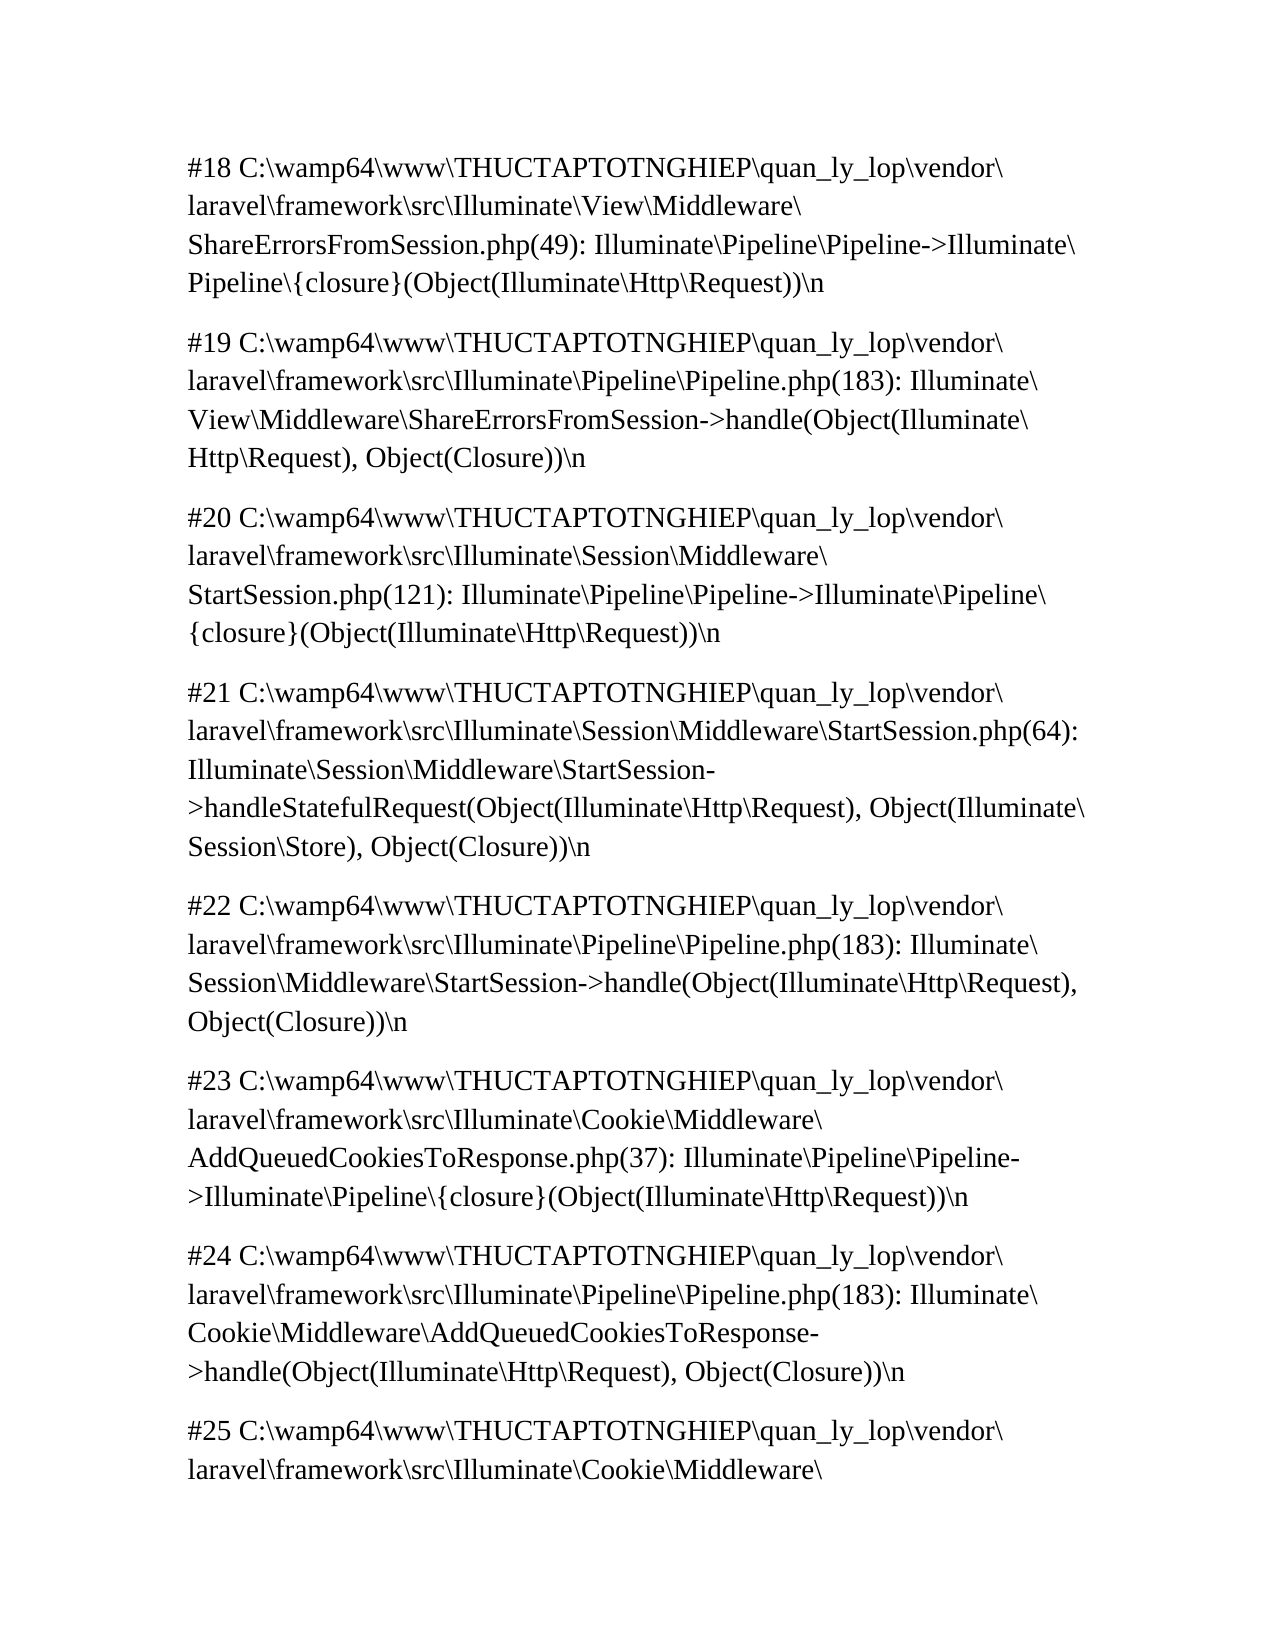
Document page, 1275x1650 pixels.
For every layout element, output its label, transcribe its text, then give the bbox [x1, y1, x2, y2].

text #22 C:\wamp64\www\THUCTAPTOTNGHIEP\quan_ly_lop\vendor\laravel\framework\src\Illuminate\Pipeline\Pipeline.php(183): Illuminate\Session\Middleware\StartSession->handle(Object(Illuminate\Http\Request), Object(Closure))\n [187, 888, 1087, 1038]
text #19 C:\wamp64\www\THUCTAPTOTNGHIEP\quan_ly_lop\vendor\laravel\framework\src\Illuminate\Pipeline\Pipeline.php(183): Illuminate\View\Middleware\ShareErrorsFromSession->handle(Object(Illuminate\Http\Request), Object(Closure))\n [187, 325, 1087, 474]
text #21 C:\wamp64\www\THUCTAPTOTNGHIEP\quan_ly_lop\vendor\laravel\framework\src\Illuminate\Session\Middleware\StartSession.php(64): Illuminate\Session\Middleware\StartSession->handleStatefulRequest(Object(Illuminate\Http\Request), Object(Illuminate\Session\Store), Object(Closure))\n [187, 675, 1087, 863]
text #18 C:\wamp64\www\THUCTAPTOTNGHIEP\quan_ly_lop\vendor\laravel\framework\src\Illuminate\View\Middleware\ShareErrorsFromSession.php(49): Illuminate\Pipeline\Pipeline->Illuminate\Pipeline\{closure}(Object(Illuminate\Http\Request))\n [187, 150, 1087, 299]
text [187, 1413, 1087, 1486]
text #20 C:\wamp64\www\THUCTAPTOTNGHIEP\quan_ly_lop\vendor\laravel\framework\src\Illuminate\Session\Middleware\StartSession.php(121): Illuminate\Pipeline\Pipeline->Illuminate\Pipeline\{closure}(Object(Illuminate\Http\Request))\n [187, 500, 1087, 649]
text #24 C:\wamp64\www\THUCTAPTOTNGHIEP\quan_ly_lop\vendor\laravel\framework\src\Illuminate\Pipeline\Pipeline.php(183): Illuminate\Cookie\Middleware\AddQueuedCookiesToResponse->handle(Object(Illuminate\Http\Request), Object(Closure))\n [187, 1238, 1087, 1388]
text #23 C:\wamp64\www\THUCTAPTOTNGHIEP\quan_ly_lop\vendor\laravel\framework\src\Illuminate\Cookie\Middleware\AddQueuedCookiesToResponse.php(37): Illuminate\Pipeline\Pipeline->Illuminate\Pipeline\{closure}(Object(Illuminate\Http\Request))\n [187, 1063, 1087, 1213]
